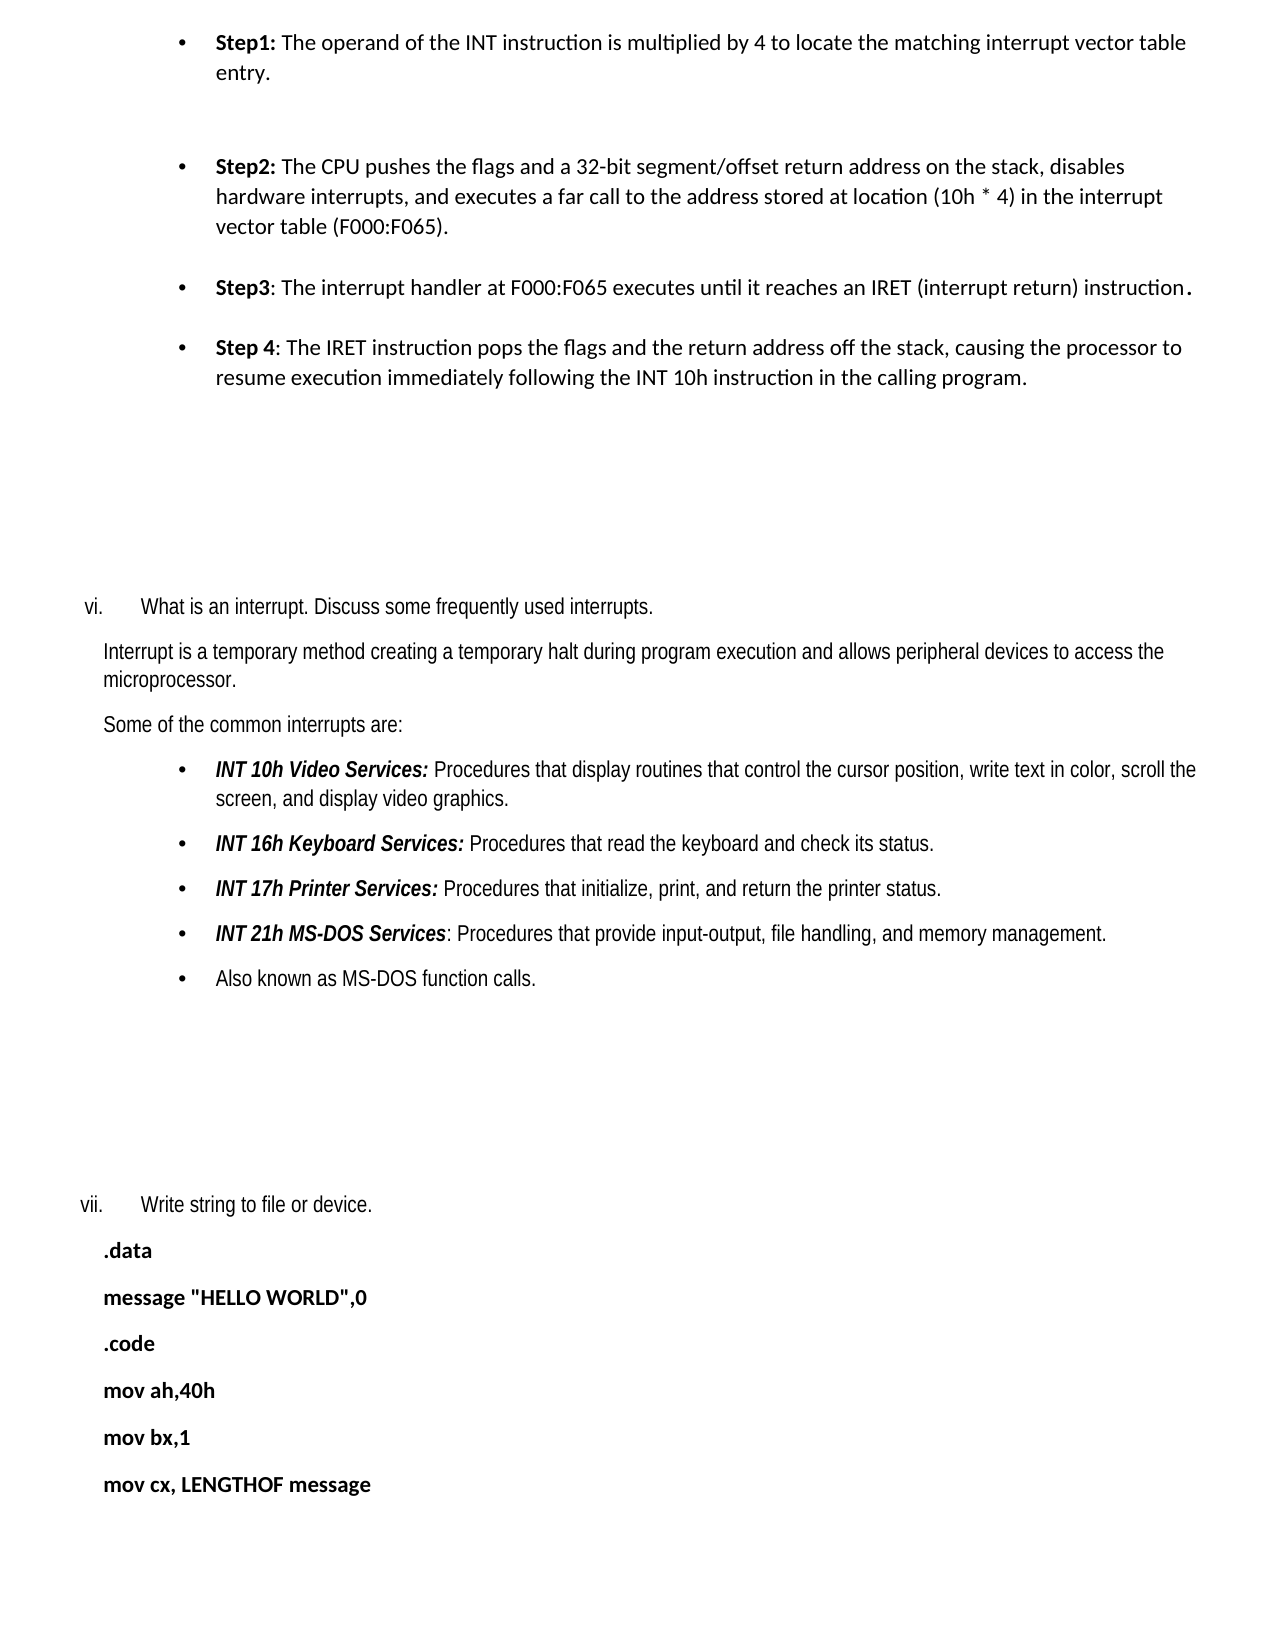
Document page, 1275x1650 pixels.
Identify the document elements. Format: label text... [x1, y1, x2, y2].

list Write string to file or device. [103, 1191, 1219, 1217]
list INT 17h Printer Services: Procedures that initialize, print, and return the printer status. [178, 875, 1219, 901]
list What is an interrupt. Discuss some frequently used interrupts. [103, 593, 1219, 619]
list Also known as MS-DOS function calls. [178, 965, 1219, 992]
list INT 21h MS-DOS Services: Procedures that provide input-output, file handling, and memory management. [178, 920, 1219, 946]
list Step1: The operand of the INT instruction is multiplied by 4 to locate the matching interrupt vector table entry. [178, 28, 1219, 86]
text mov bx,1 [103, 1423, 1219, 1451]
text Some of the common interrupts are: [103, 711, 1219, 738]
text message "HELLO WORLD",0 [103, 1283, 1219, 1311]
list INT 16h Keyboard Services: Procedures that read the keyboard and check its status. [178, 830, 1219, 856]
list Step2: The CPU pushes the flags and a 32-bit segment/offset return address on the stack, disables hardware interrupts, and executes a far call to the address stored at location (10h * 4) in the interrupt vector table (F000:F065). [178, 152, 1219, 241]
text Interrupt is a temporary method creating a temporary halt during program execution and allows peripheral devices to access the microprocessor. [103, 638, 1219, 692]
list Step3: The interrupt handler at F000:F065 executes until it reaches an IRET (interrupt return) instruction. [178, 273, 1219, 301]
text mov ah,40h [103, 1376, 1219, 1404]
text .data [103, 1236, 1219, 1264]
list INT 10h Video Services: Procedures that display routines that control the cursor position, write text in color, scroll the screen, and display video graphics. [178, 756, 1219, 811]
text .code [103, 1329, 1219, 1358]
list Step 4: The IRET instruction pops the flags and the return address off the stack, causing the processor to resume execution immediately following the INT 10h instruction in the calling program. [178, 333, 1219, 392]
text mov cx, LENGTHOF message [103, 1470, 1219, 1498]
